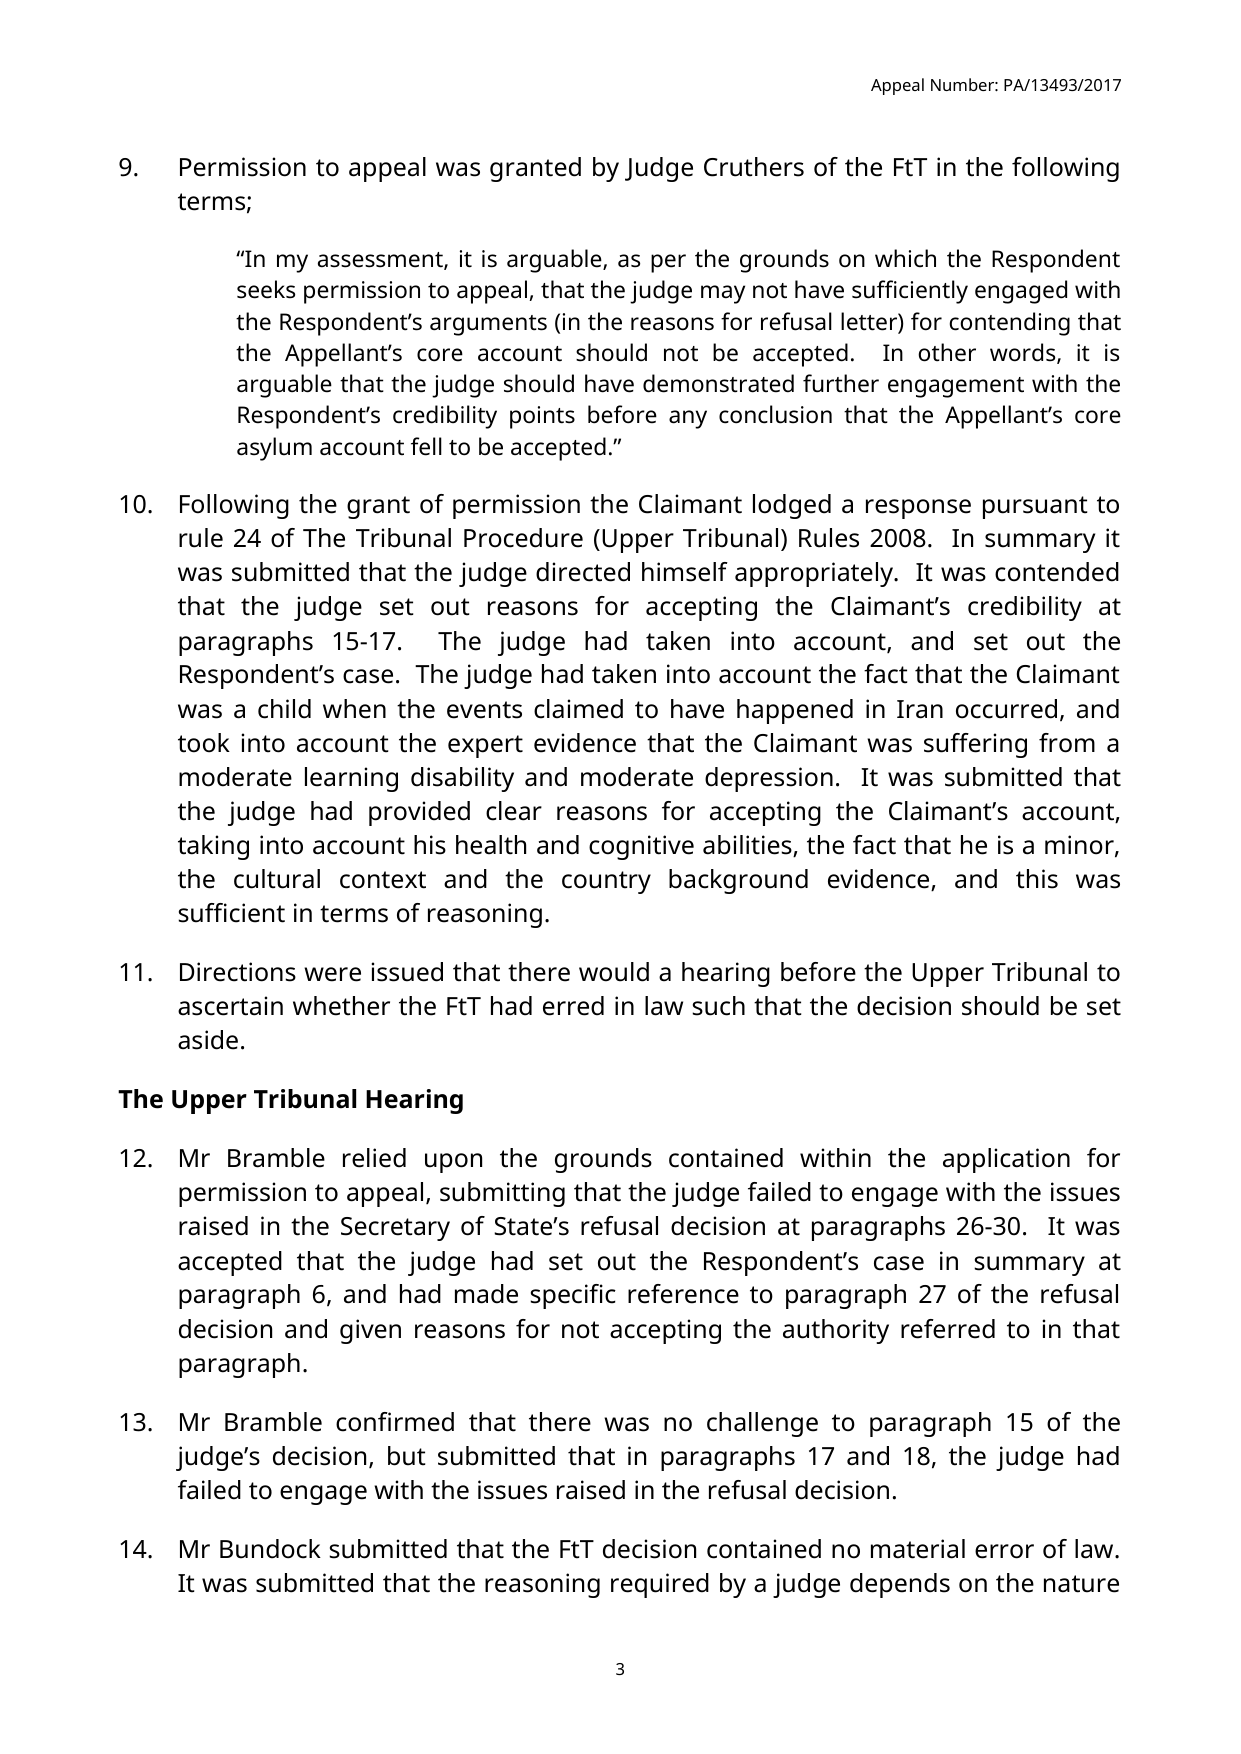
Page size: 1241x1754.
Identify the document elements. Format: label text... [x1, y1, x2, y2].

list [118, 1532, 1122, 1600]
text “In my assessment, it is arguable, as per the grounds on which the Respondent seeks permission to appeal, that the judge may not have sufficiently engaged with the Respondent’s arguments (in the reasons for refusal letter) for contending that the Appellant’s core account should not be accepted. In other words, it is arguable that the judge should have demonstrated further engagement with the Respondent’s credibility points before any conclusion that the Appellant’s core asylum account fell to be accepted.” [236, 243, 1122, 462]
list Mr Bramble confirmed that there was no challenge to paragraph 15 of the judge’s decision, but submitted that in paragraphs 17 and 18, the judge had failed to engage with the issues raised in the refusal decision. [118, 1404, 1122, 1507]
list Directions were issued that there would a hearing before the Upper Tribunal to ascertain whether the FtT had erred in law such that the decision should be set aside. [118, 955, 1122, 1057]
list Following the grant of permission the Claimant lodged a response pursuant to rule 24 of The Tribunal Procedure (Upper Tribunal) Rules 2008. In summary it was submitted that the judge directed himself appropriately. It was contended that the judge set out reasons for accepting the Claimant’s credibility at paragraphs 15-17. The judge had taken into account, and set out the Respondent’s case. The judge had taken into account the fact that the Claimant was a child when the events claimed to have happened in Iran occurred, and took into account the expert evidence that the Claimant was suffering from a moderate learning disability and moderate depression. It was submitted that the judge had provided clear reasons for accepting the Claimant’s account, taking into account his health and cognitive abilities, the fact that he is a minor, the cultural context and the country background evidence, and this was sufficient in terms of reasoning. [118, 487, 1122, 930]
list Mr Bramble relied upon the grounds contained within the application for permission to appeal, submitting that the judge failed to engage with the issues raised in the Secretary of State’s refusal decision at paragraphs 26-30. It was accepted that the judge had set out the Respondent’s case in summary at paragraph 6, and had made specific reference to paragraph 27 of the refusal decision and given reasons for not accepting the authority referred to in that paragraph. [118, 1141, 1122, 1379]
text The Upper Tribunal Hearing [118, 1082, 1122, 1116]
list Permission to appeal was granted by Judge Cruthers of the FtT in the following terms; [118, 150, 1122, 218]
